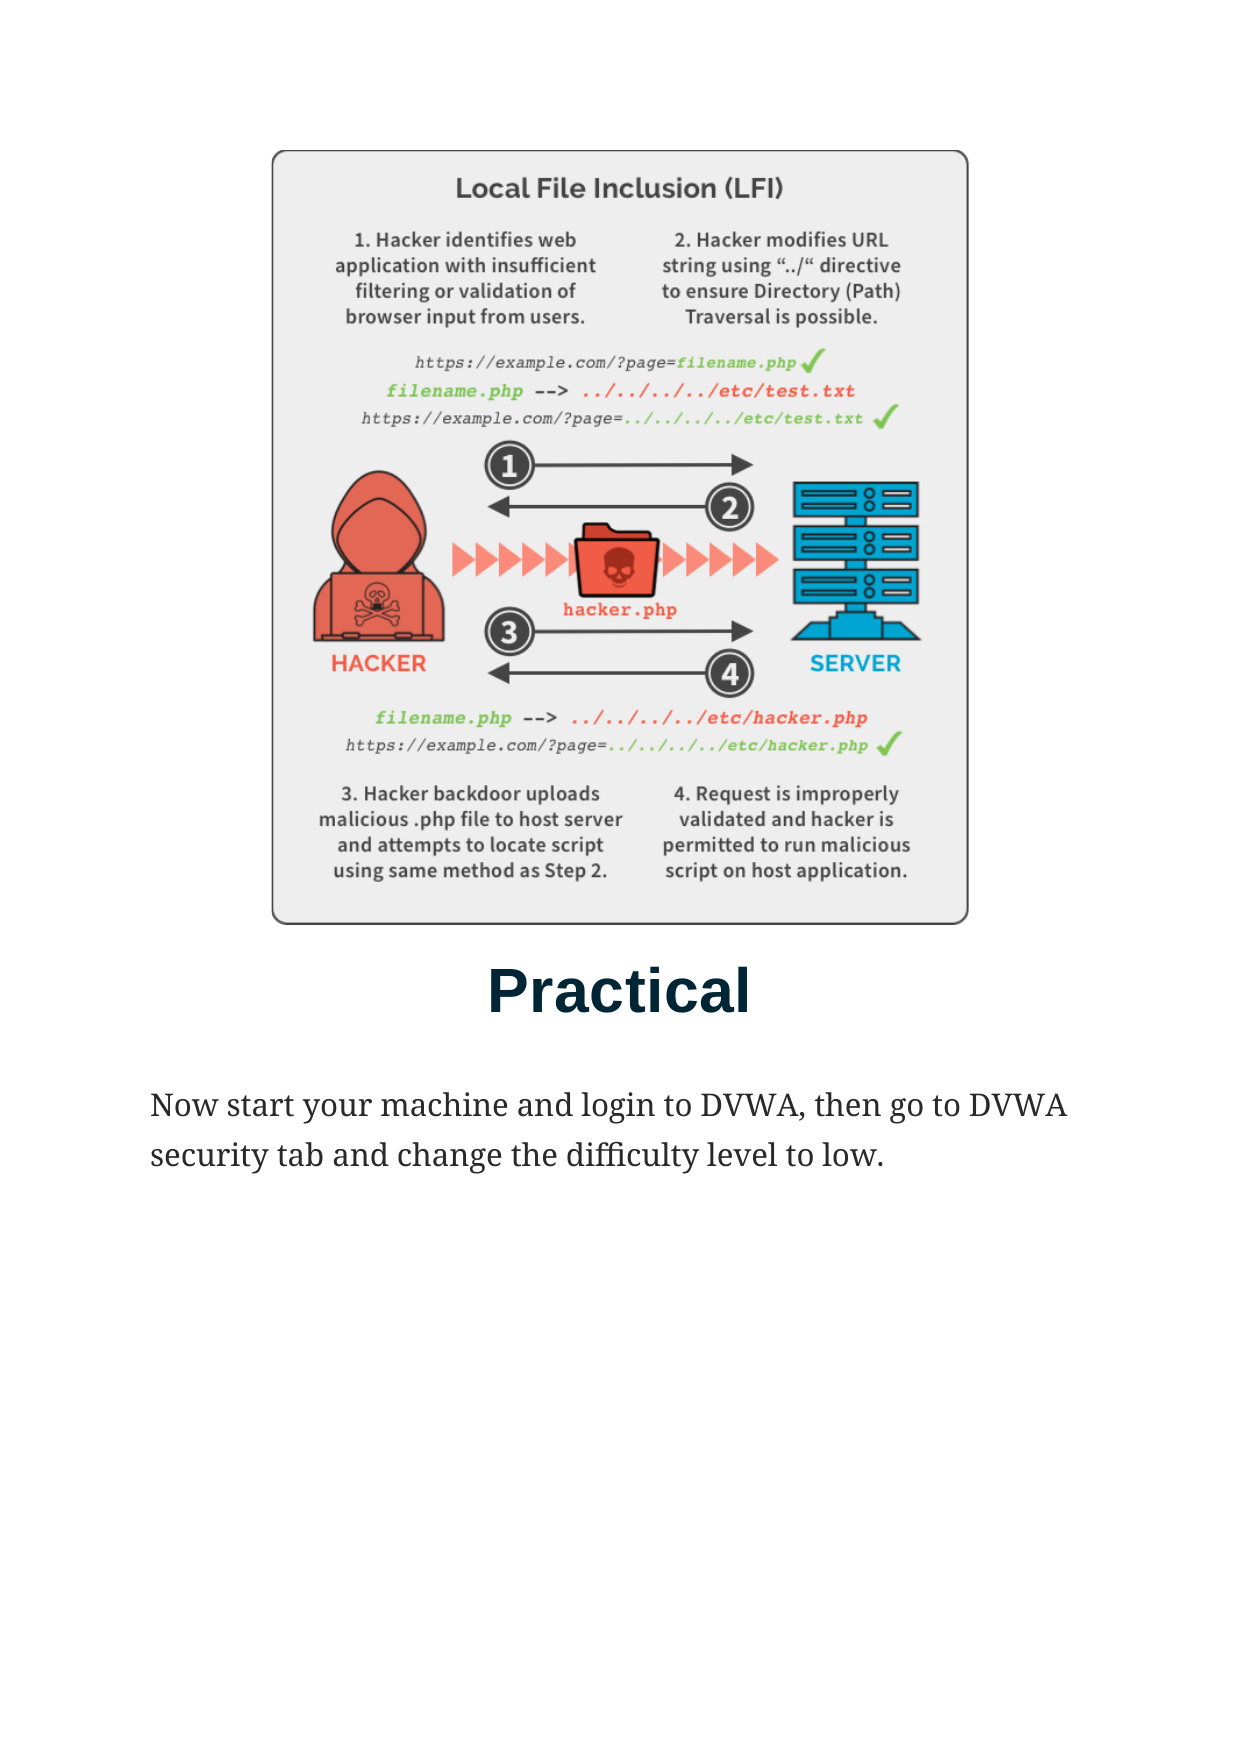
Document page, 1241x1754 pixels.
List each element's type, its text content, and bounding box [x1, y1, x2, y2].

text Practical [150, 954, 1090, 1026]
text Now start your machine and login to DVWA, then go to DVWA security tab and change the difficulty level to low. [150, 1076, 1090, 1176]
picture [271, 150, 969, 925]
